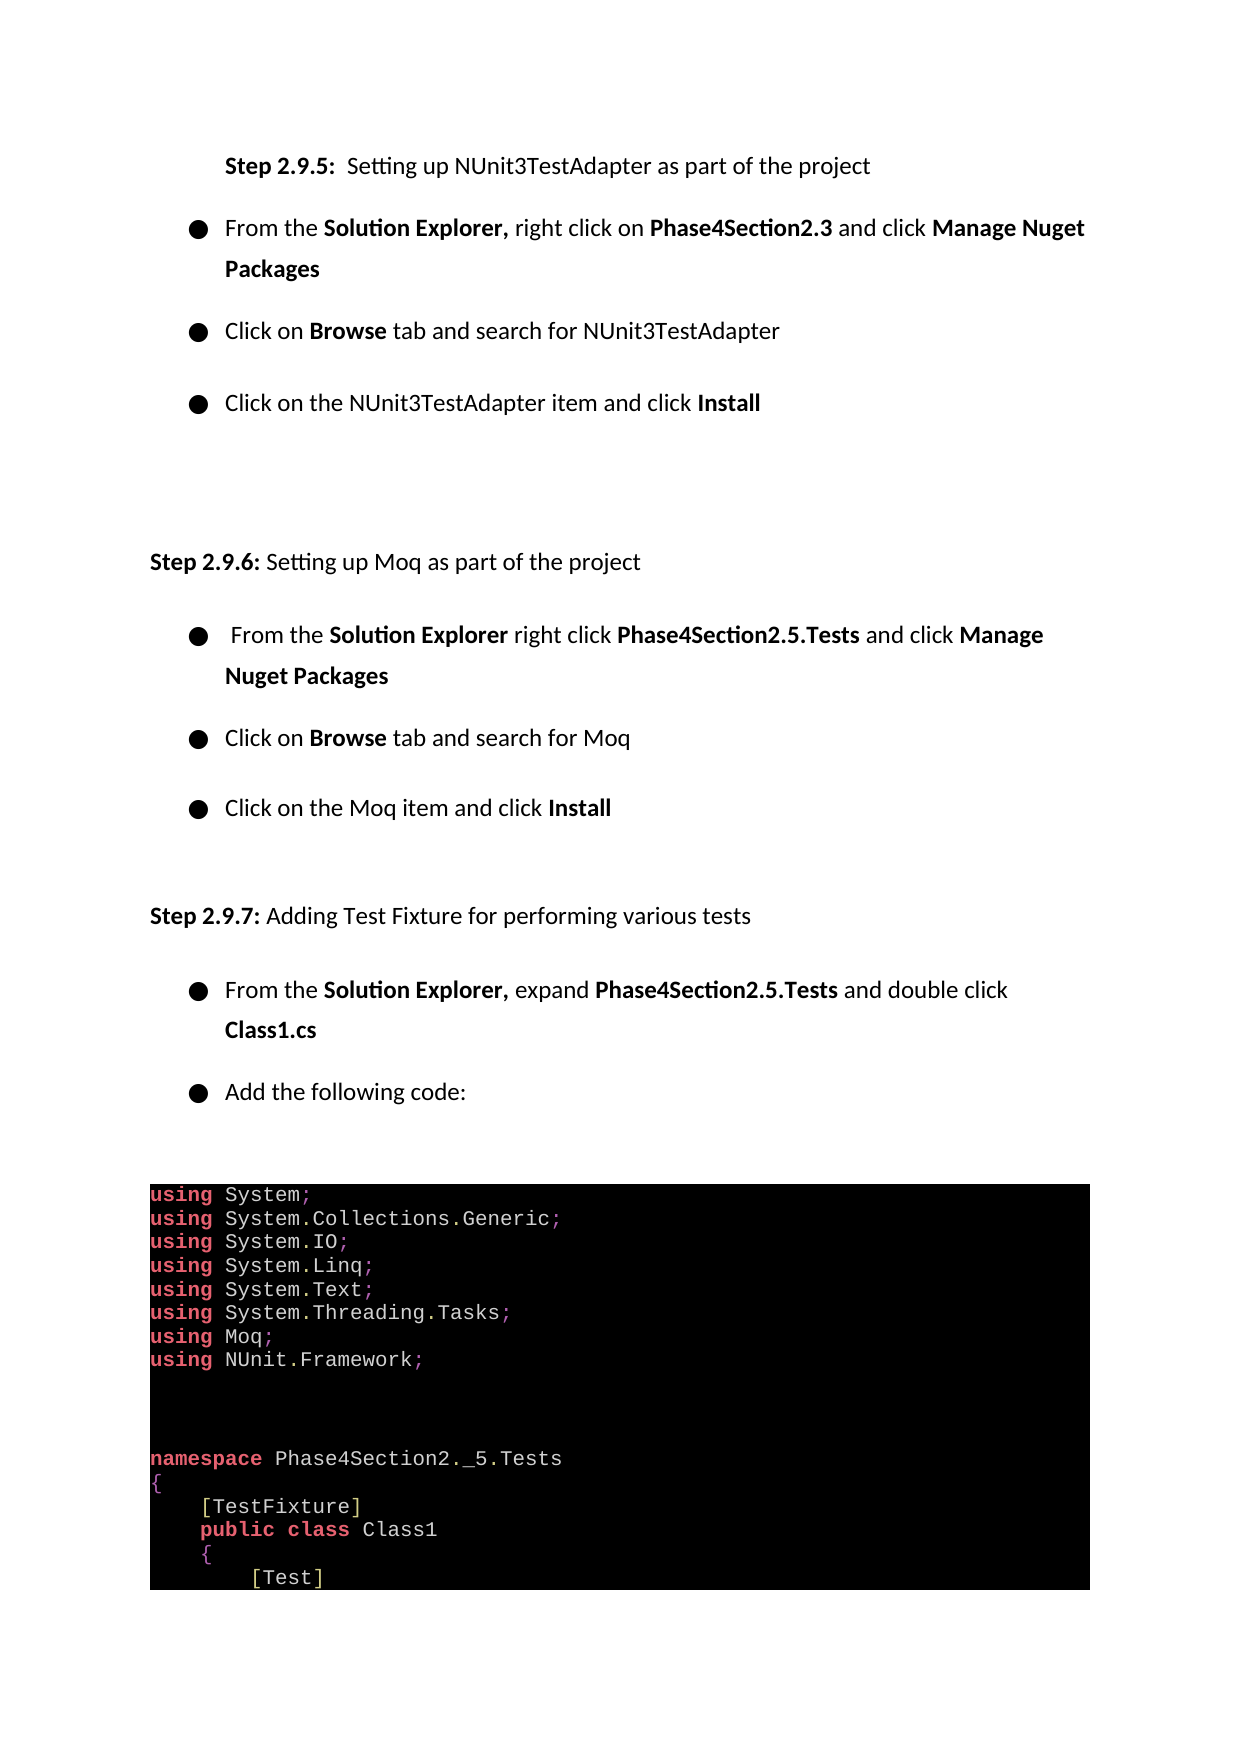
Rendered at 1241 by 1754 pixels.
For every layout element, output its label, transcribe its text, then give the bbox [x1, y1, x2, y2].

list Click on the NUnit3TestAdapter item and click Install [187, 375, 1090, 426]
list Click on the Moq item and click Install [187, 780, 1090, 831]
text [TestFixture] [150, 1496, 1090, 1519]
text Step 2.9.5: Setting up NUnit3TestAdapter as part of the project [225, 150, 1090, 181]
text { [150, 1472, 1090, 1496]
text using System; [150, 1184, 1090, 1208]
text using NUnit.Framework; [150, 1349, 1090, 1373]
text using System.Text; [150, 1278, 1090, 1302]
list Add the following code: [187, 1063, 1090, 1115]
list From the Solution Explorer right click Phase4Section2.5.Tests and click Manage Nuget Packages [187, 607, 1090, 691]
text using Moq; [150, 1326, 1090, 1349]
text [Test] [150, 1567, 1090, 1590]
list From the Solution Explorer, right click on Phase4Section2.3 and click Manage Nuget Packages [187, 199, 1090, 284]
text using System.Threading.Tasks; [150, 1302, 1090, 1326]
text using System.Collections.Generic; [150, 1208, 1090, 1231]
text Step 2.9.6: Setting up Moq as part of the project [150, 546, 1090, 576]
text using System.Linq; [150, 1255, 1090, 1278]
text public class Class1 [150, 1519, 1090, 1543]
list Click on Browse tab and search for NUnit3TestAdapter [187, 303, 1090, 354]
text namespace Phase4Section2._5.Tests [150, 1448, 1090, 1472]
list From the Solution Explorer, expand Phase4Section2.5.Tests and double click Class1.cs [187, 961, 1090, 1045]
text { [150, 1543, 1090, 1567]
list Click on Browse tab and search for Moq [187, 709, 1090, 760]
text Step 2.9.7: Adding Test Fixture for performing various tests [150, 900, 1090, 931]
text using System.IO; [150, 1231, 1090, 1255]
